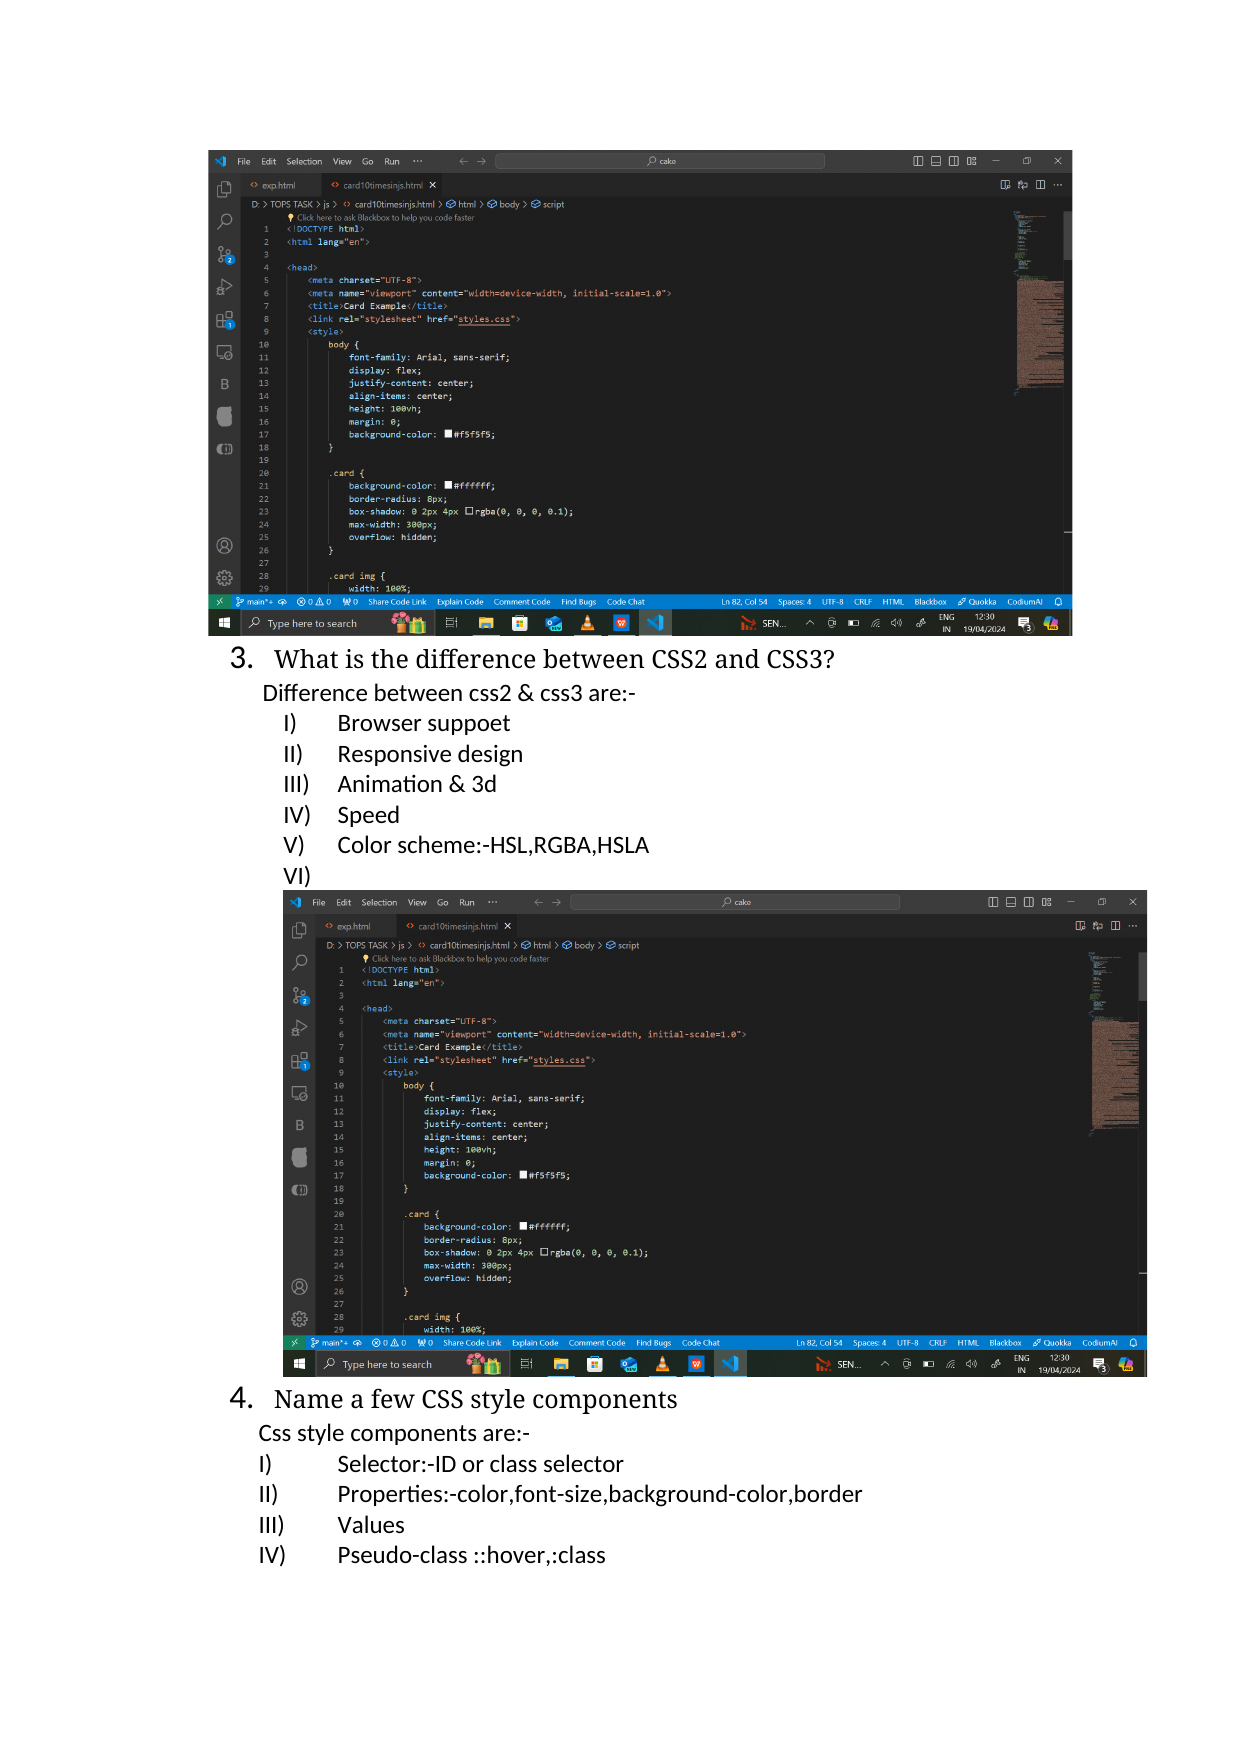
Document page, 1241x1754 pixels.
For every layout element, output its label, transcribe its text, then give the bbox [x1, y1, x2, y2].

picture [208, 150, 1073, 636]
list Css style components are:- [208, 1417, 1053, 1448]
list Pseudo-class ::hover,:class [208, 1539, 1053, 1570]
list Selector:-ID or class selector [208, 1448, 1053, 1478]
list What is the difference between CSS2 and CSS3? [229, 636, 1053, 677]
list Speed [208, 799, 1053, 829]
list Values [208, 1509, 1053, 1539]
list Responsive design [208, 738, 1053, 768]
list Color scheme:-HSL,RGBA,HSLA [208, 829, 1053, 860]
list Name a few CSS style components [229, 1376, 1053, 1417]
list Browser suppoet [208, 707, 1053, 738]
list Difference between css2 & css3 are:- [208, 677, 1053, 707]
list Animation & 3d [208, 768, 1053, 799]
list Properties:-color,font-size,background-color,border [208, 1478, 1053, 1509]
picture [283, 890, 1148, 1377]
